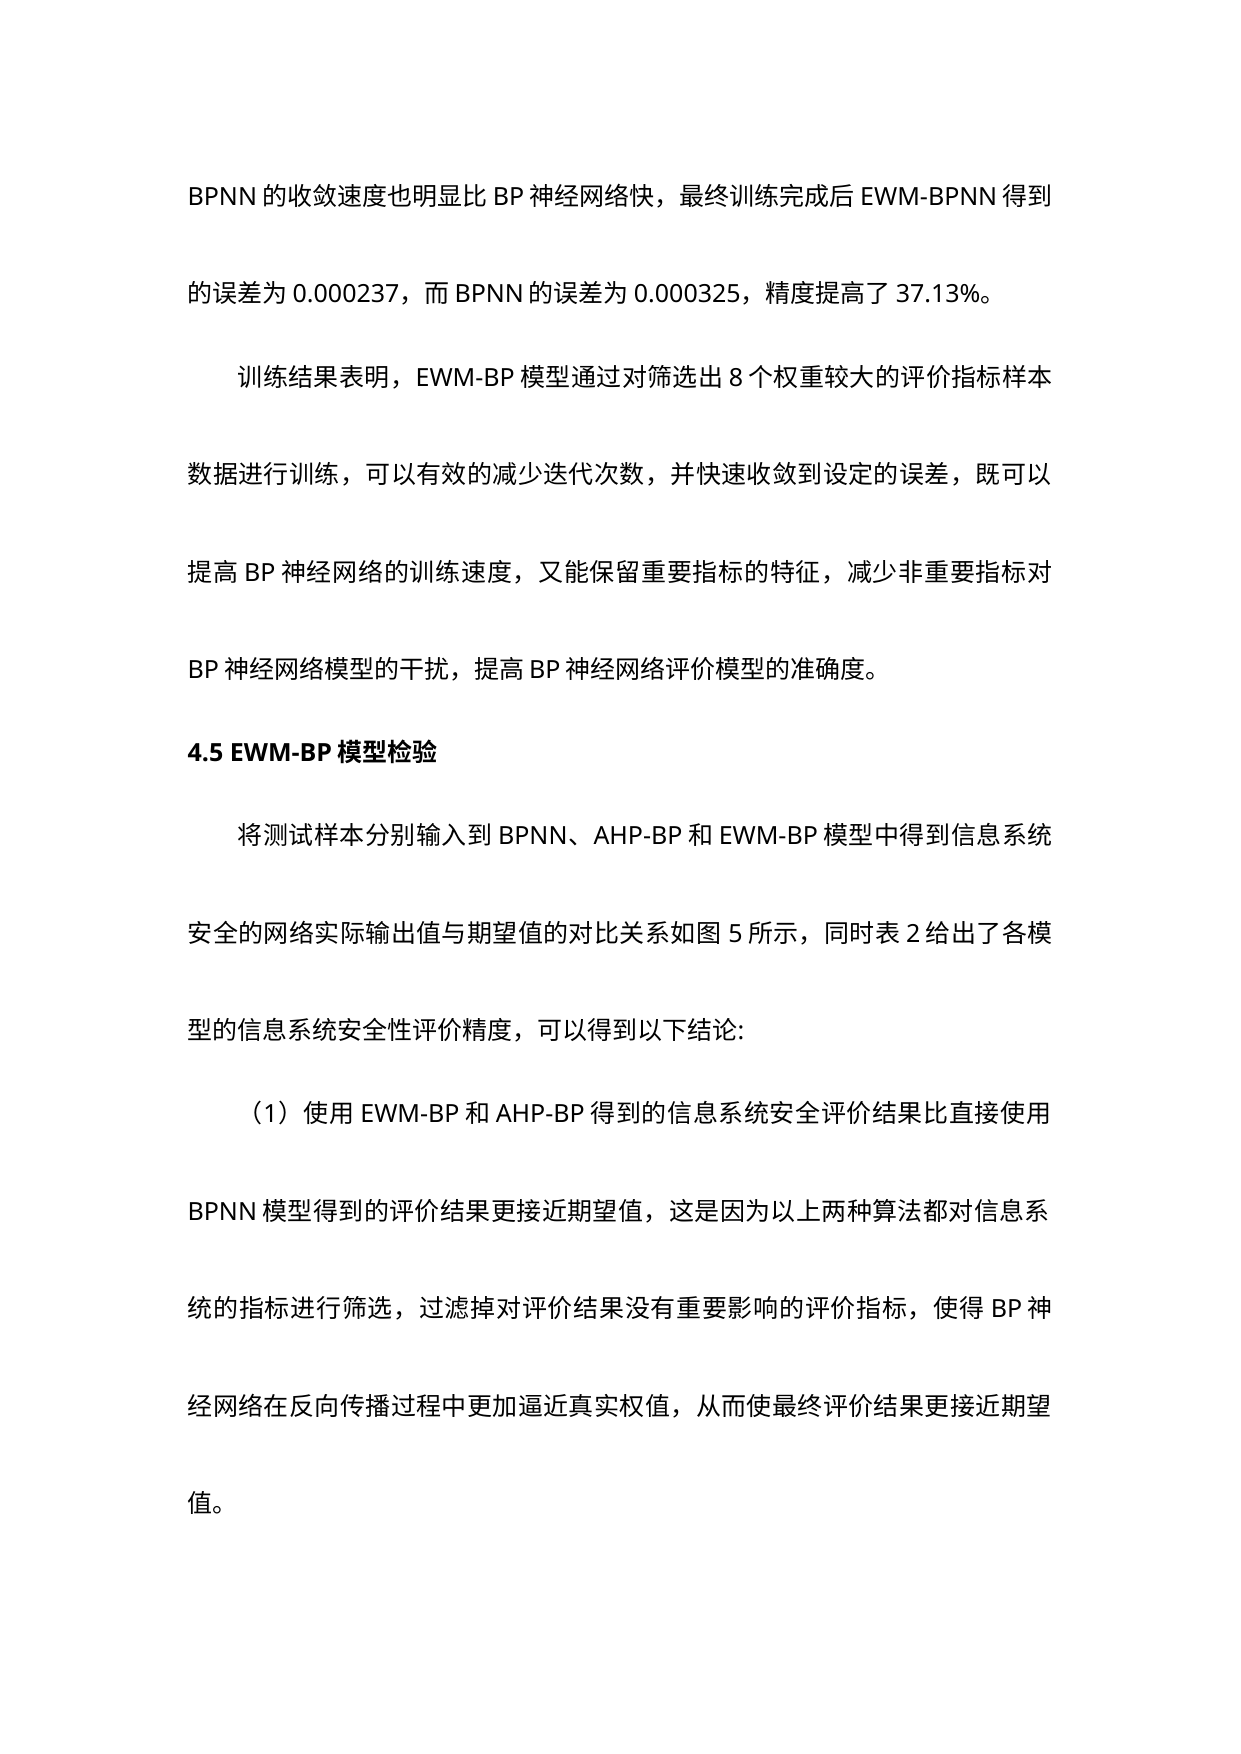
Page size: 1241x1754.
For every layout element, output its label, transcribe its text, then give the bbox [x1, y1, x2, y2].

text 将测试样本分别输入到BPNN、AHP-BP和EWM-BP模型中得到信息系统安全的网络实际输出值与期望值的对比关系如图5所示，同时表2给出了各模型的信息系统安全性评价精度，可以得到以下结论: [187, 801, 1053, 1061]
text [187, 162, 1053, 324]
text 4.5 EWM-BP模型检验 [187, 718, 1053, 783]
text （1）使用EWM-BP和AHP-BP得到的信息系统安全评价结果比直接使用BPNN模型得到的评价结果更接近期望值，这是因为以上两种算法都对信息系统的指标进行筛选，过滤掉对评价结果没有重要影响的评价指标，使得BP神经网络在反向传播过程中更加逼近真实权值，从而使最终评价结果更接近期望值。 [187, 1079, 1053, 1534]
text 训练结果表明，EWM-BP模型通过对筛选出8个权重较大的评价指标样本数据进行训练，可以有效的减少迭代次数，并快速收敛到设定的误差，既可以提高BP神经网络的训练速度，又能保留重要指标的特征，减少非重要指标对BP神经网络模型的干扰，提高BP神经网络评价模型的准确度。 [187, 343, 1053, 700]
